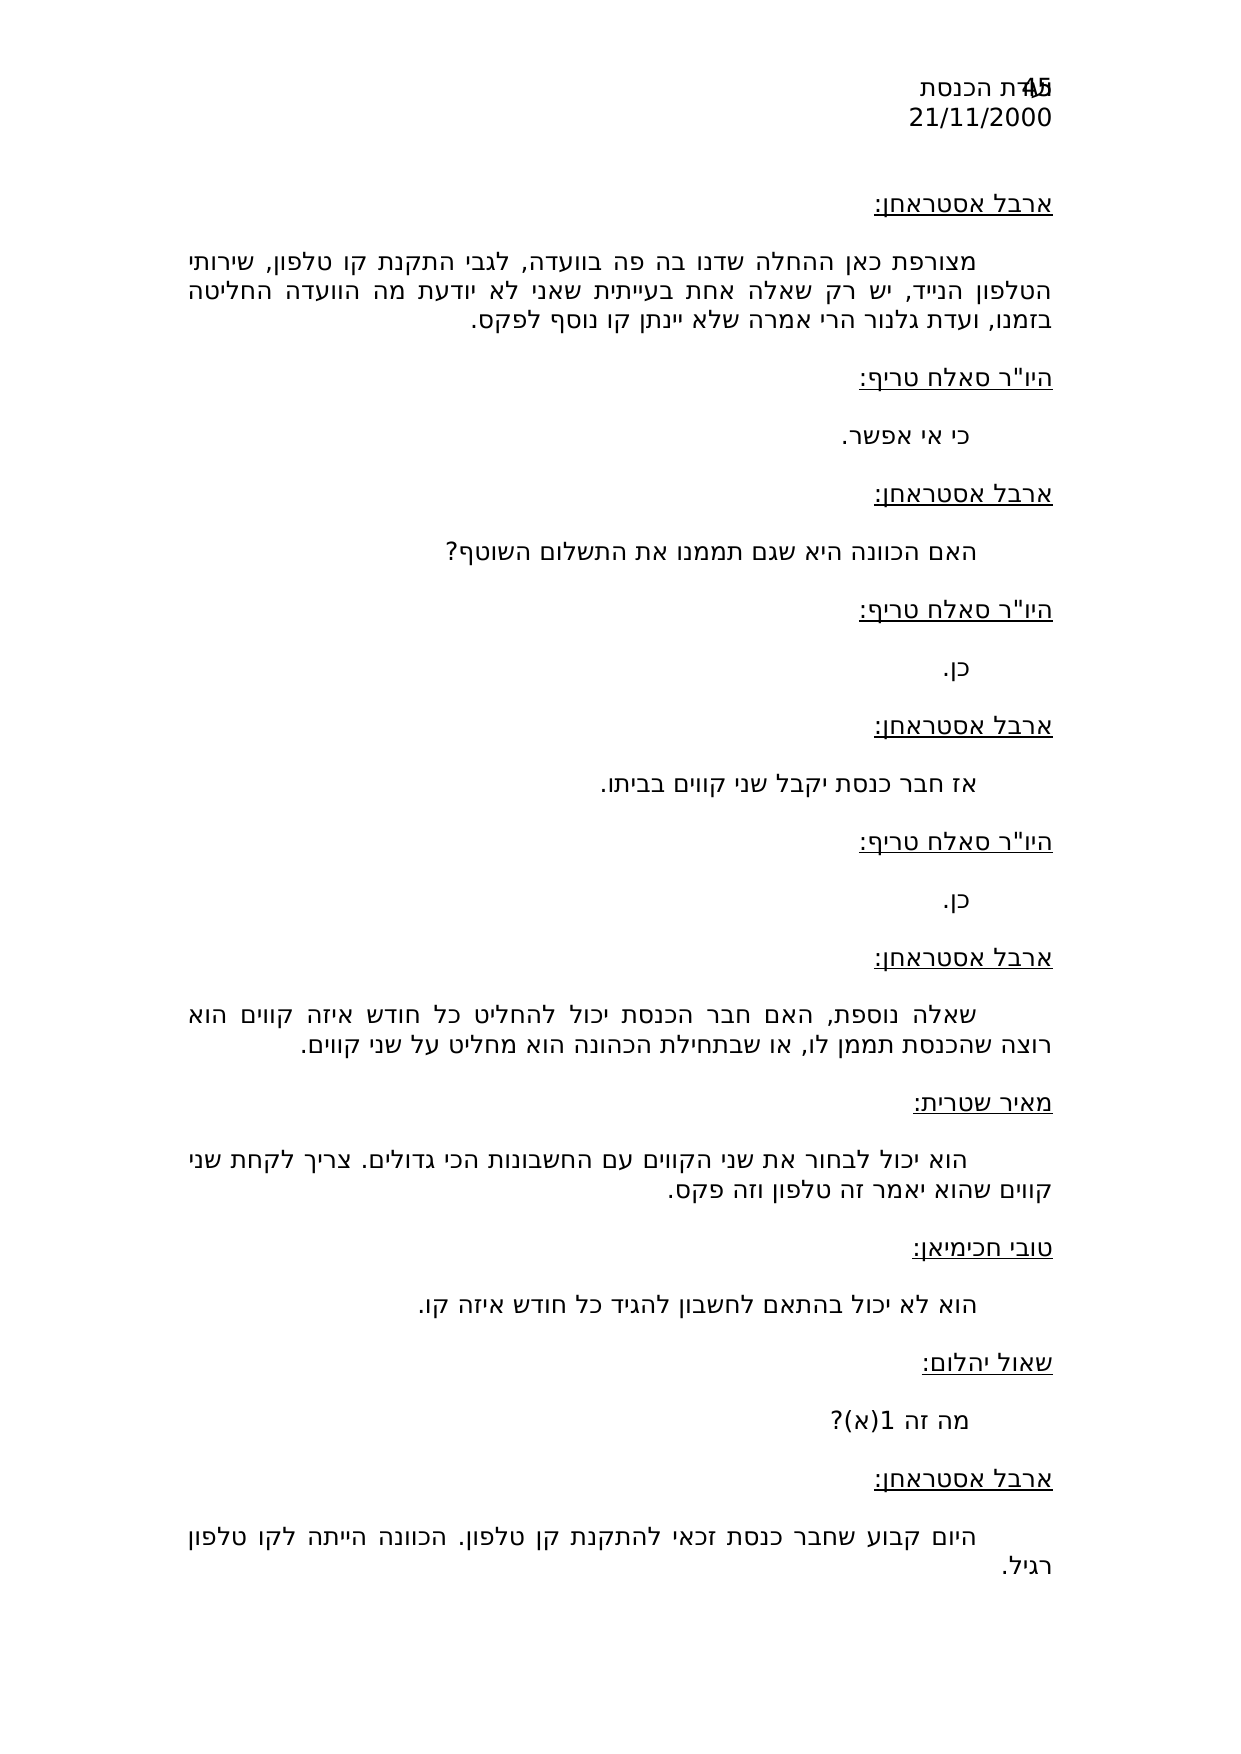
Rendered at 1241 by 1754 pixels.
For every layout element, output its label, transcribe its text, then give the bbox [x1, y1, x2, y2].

text אז חבר כנסת יקבל שני קווים בביתו. [187, 769, 1053, 798]
text היו"ר סאלח טריף: [187, 363, 1053, 393]
text ארבל אסטראחן: [187, 711, 1053, 740]
text הוא לא יכול בהתאם לחשבון להגיד כל חודש איזה קו. [187, 1291, 1053, 1320]
text טובי חכימיאן: [187, 1233, 1053, 1262]
text מצורפת כאן ההחלה שדנו בה פה בוועדה, לגבי התקנת קו טלפון, שירותי הטלפון הנייד, יש רק שאלה אחת בעייתית שאני לא יודעת מה הוועדה החליטה בזמנו, ועדת גלנור הרי אמרה שלא יינתן קו נוסף לפקס. [187, 247, 1053, 335]
text כן. [187, 885, 1053, 914]
text מאיר שטרית: [187, 1088, 1053, 1117]
text כן. [187, 653, 1053, 682]
text מה זה 1(א)? [187, 1406, 1053, 1436]
text שאול יהלום: [187, 1348, 1053, 1378]
text ארבל אסטראחן: [187, 1464, 1053, 1493]
text האם הכוונה היא שגם תממנו את התשלום השוטף? [187, 537, 1053, 566]
text ארבל אסטראחן: [187, 479, 1053, 508]
text ארבל אסטראחן: [187, 189, 1053, 218]
text היו"ר סאלח טריף: [187, 595, 1053, 624]
text היו"ר סאלח טריף: [187, 827, 1053, 856]
text כי אי אפשר. [187, 421, 1053, 451]
text היום קבוע שחבר כנסת זכאי להתקנת קן טלפון. הכוונה הייתה לקו טלפון רגיל. [187, 1522, 1053, 1581]
text הוא יכול לבחור את שני הקווים עם החשבונות הכי גדולים. צריך לקחת שני קווים שהוא יאמר זה טלפון וזה פקס. [187, 1146, 1053, 1204]
text שאלה נוספת, האם חבר הכנסת יכול להחליט כל חודש איזה קווים הוא רוצה שהכנסת תממן לו, או שבתחילת הכהונה הוא מחליט על שני קווים. [187, 1001, 1053, 1059]
text ארבל אסטראחן: [187, 943, 1053, 972]
